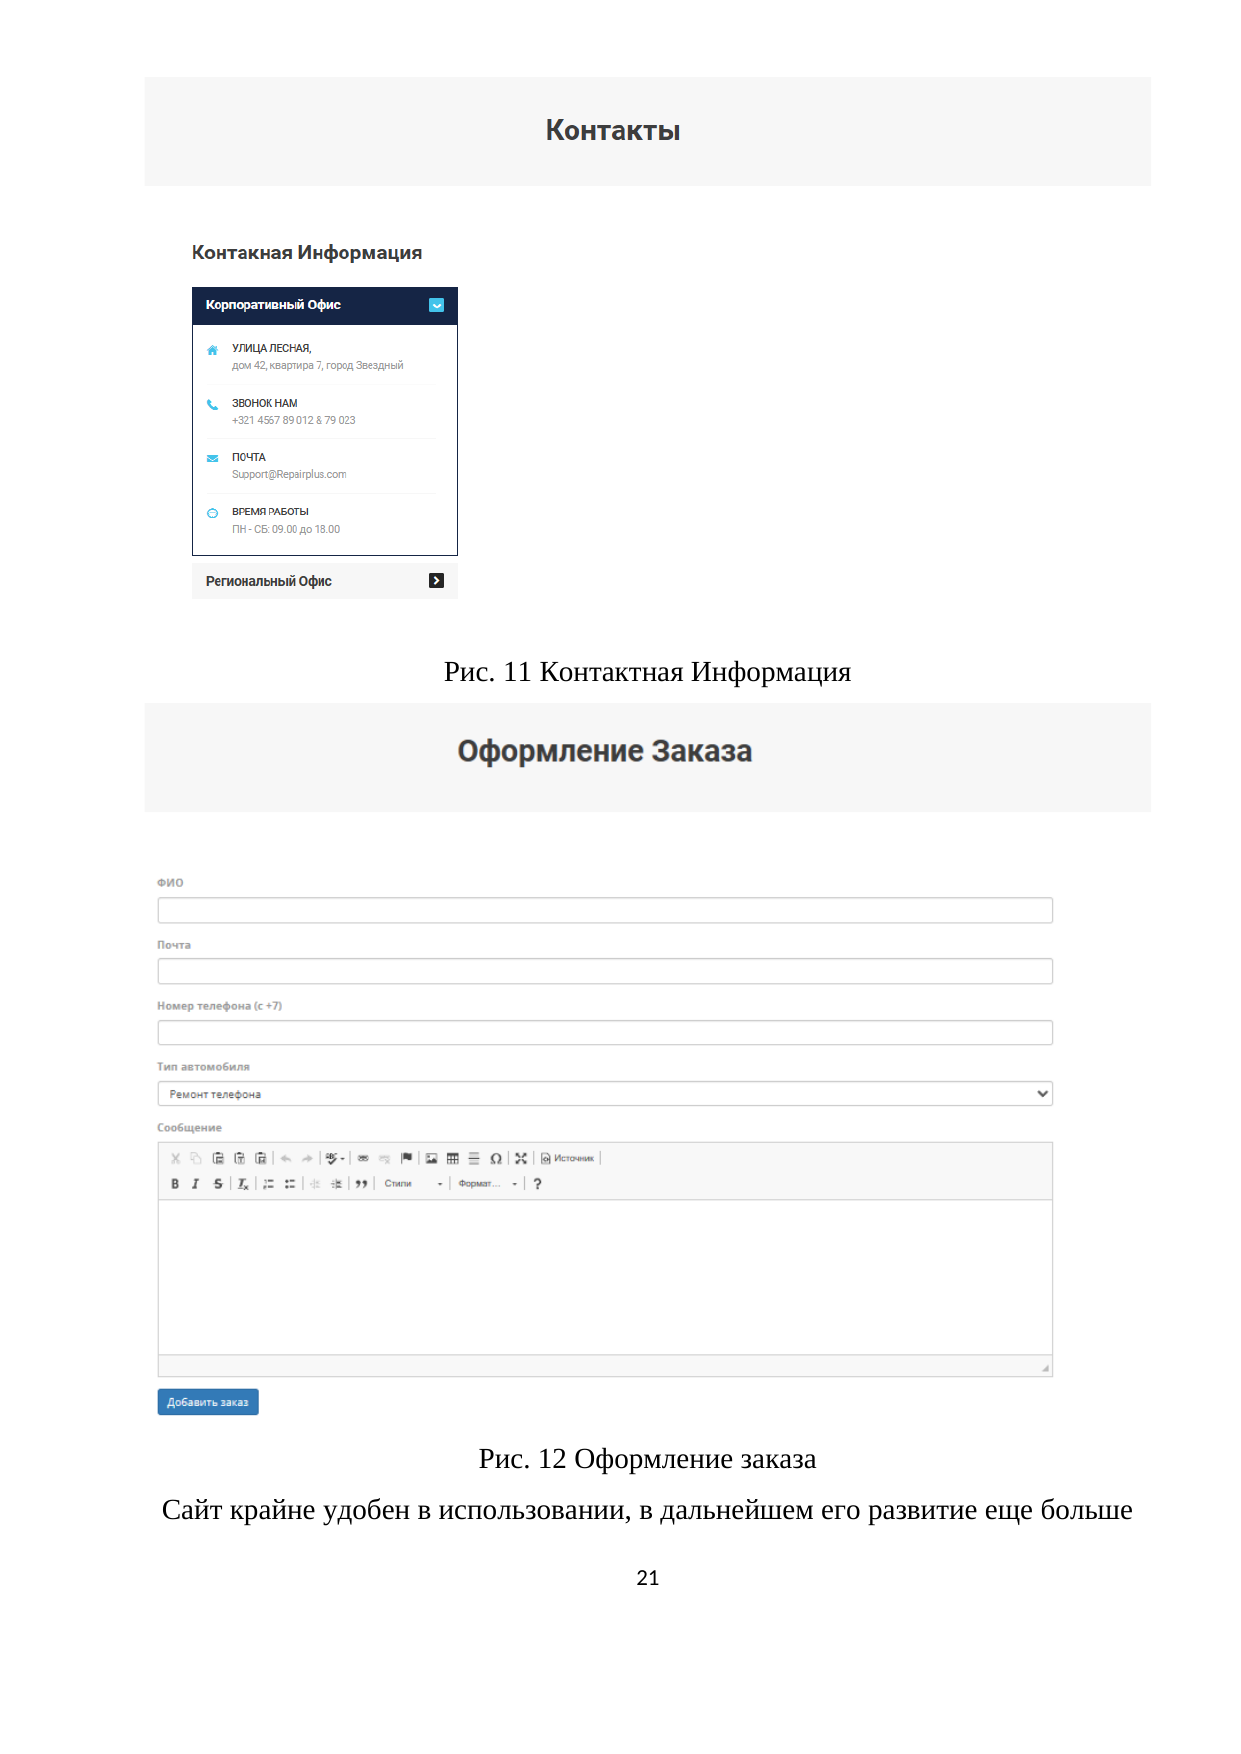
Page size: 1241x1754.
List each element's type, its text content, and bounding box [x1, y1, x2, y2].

text Рис. 12 Оформление заказа [144, 1442, 1151, 1475]
picture [144, 703, 1152, 1429]
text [144, 1492, 1151, 1526]
picture [144, 77, 1152, 641]
text Рис. 11 Контактная Информация [144, 654, 1151, 687]
